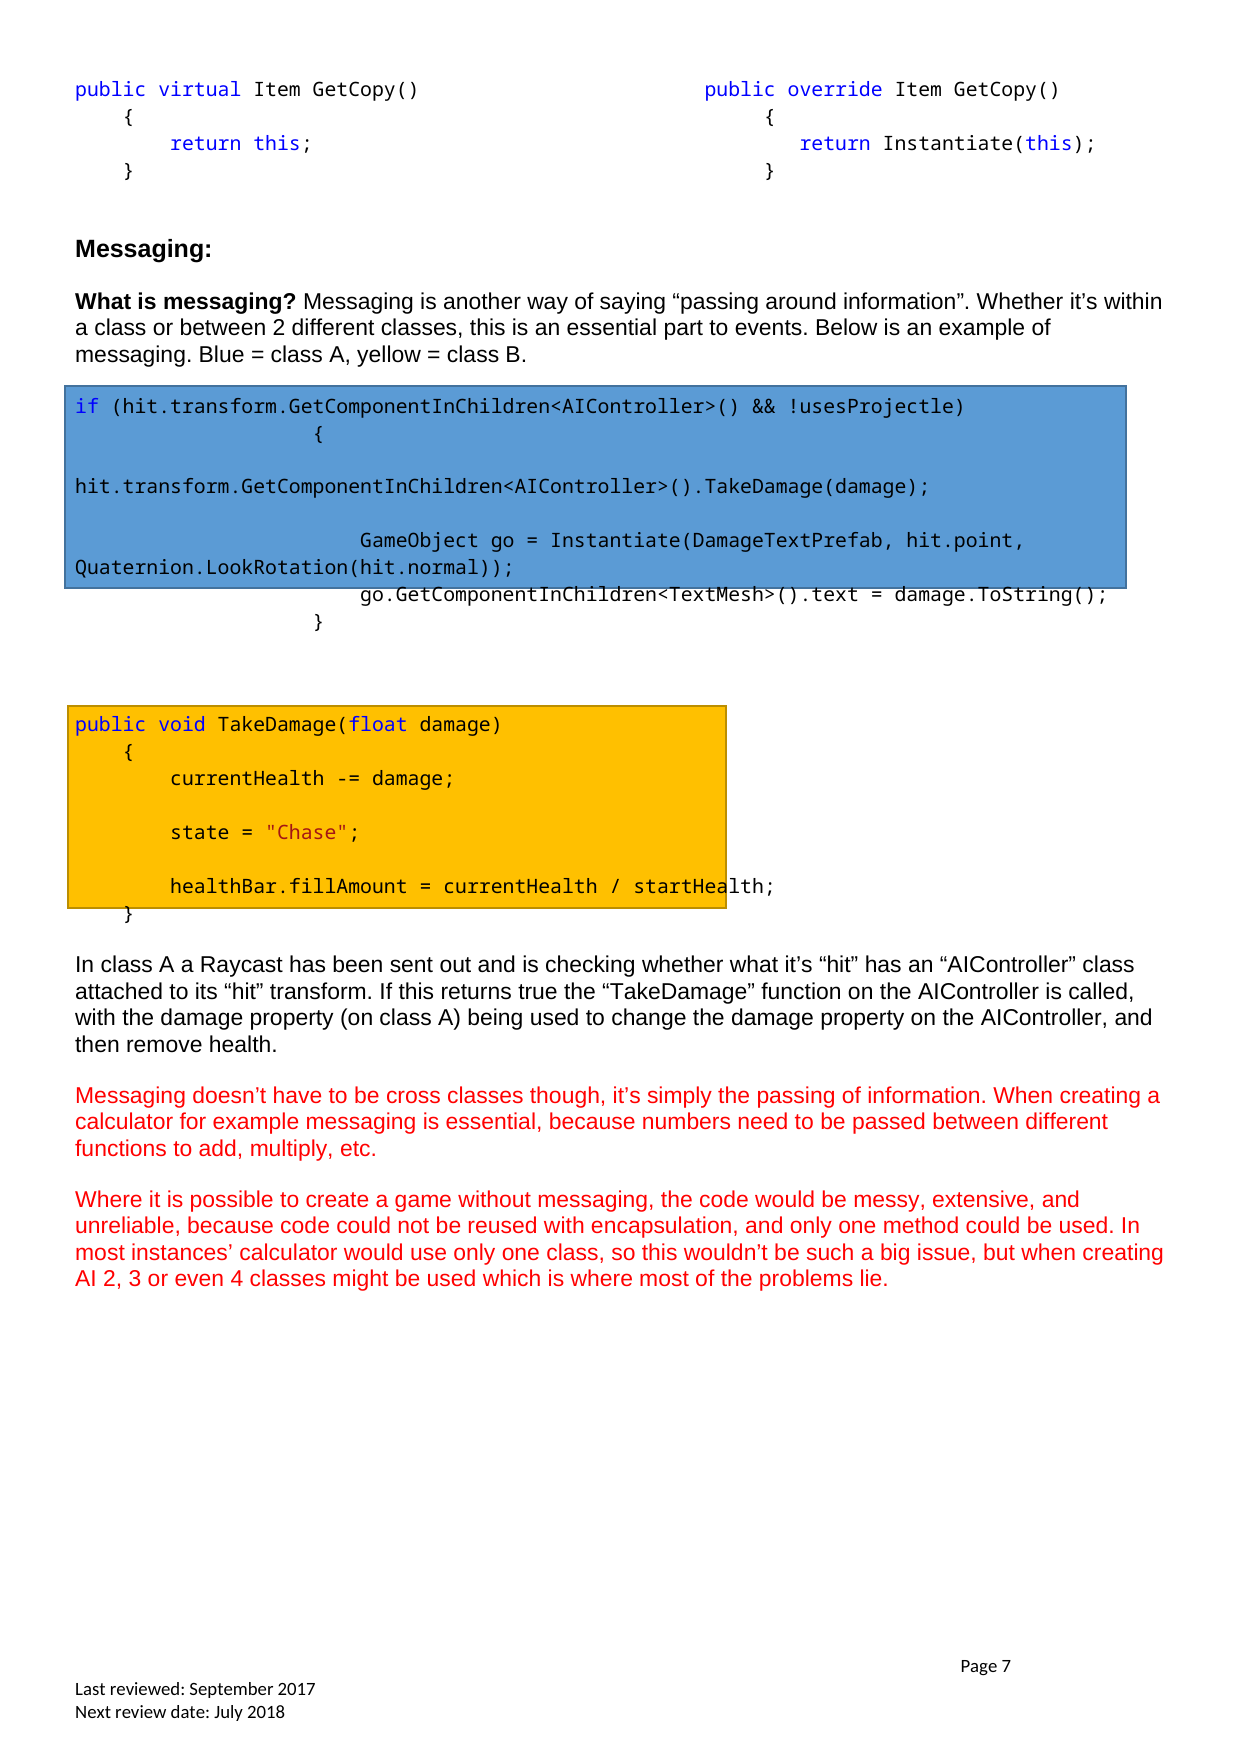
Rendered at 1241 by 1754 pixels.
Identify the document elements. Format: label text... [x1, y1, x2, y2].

text } [75, 899, 1165, 926]
text Messaging doesn’t have to be cross classes though, it’s simply the passing of information. When creating a calculator for example messaging is essential, because numbers need to be passed between different functions to add, multiply, etc. [75, 1082, 1165, 1161]
text state = "Chase"; [75, 818, 1165, 846]
text healthBar.fillAmount = currentHealth / startHealth; [75, 872, 1165, 899]
text } [75, 607, 1165, 634]
text public void TakeDamage(float damage) [75, 711, 1165, 738]
text { [75, 419, 1165, 446]
text Where it is possible to create a game without messaging, the code would be messy, extensive, and unreliable, because code could not be reused with encapsulation, and only one method could be used. In most instances’ calculator would use only one class, so this wouldn’t be such a big issue, but when creating AI 2, 3 or even 4 classes might be used which is where most of the problems lie. [75, 1186, 1165, 1291]
text public virtual Item GetCopy() public override Item GetCopy() [75, 75, 1165, 102]
text GameObject go = Instantiate(DamageTextPrefab, hit.point, Quaternion.LookRotation(hit.normal)); [75, 526, 1165, 580]
text currentHealth -= damage; [75, 764, 1165, 792]
text In class A a Raycast has been sent out and is checking whether what it’s “hit” has an “AIController” class attached to its “hit” transform. If this returns true the “TakeDamage” function on the AIController is called, with the damage property (on class A) being used to change the damage property on the AIController, and then remove health. [75, 951, 1165, 1057]
text { [75, 738, 1165, 764]
text What is messaging? Messaging is another way of saying “passing around information”. Whether it’s within a class or between 2 different classes, this is an essential part to events. Below is an example of messaging. Blue = class A, yellow = class B. [75, 288, 1165, 367]
text go.GetComponentInChildren<TextMesh>().text = damage.ToString(); [75, 580, 1165, 607]
text hit.transform.GetComponentInChildren<AIController>().TakeDamage(damage); [75, 446, 1165, 499]
text Messaging: [75, 234, 1165, 263]
text { { [75, 102, 1165, 129]
text } } [75, 156, 1165, 183]
text return this; return Instantiate(this); [75, 129, 1165, 156]
text if (hit.transform.GetComponentInChildren<AIController>() && !usesProjectle) [75, 392, 1165, 419]
